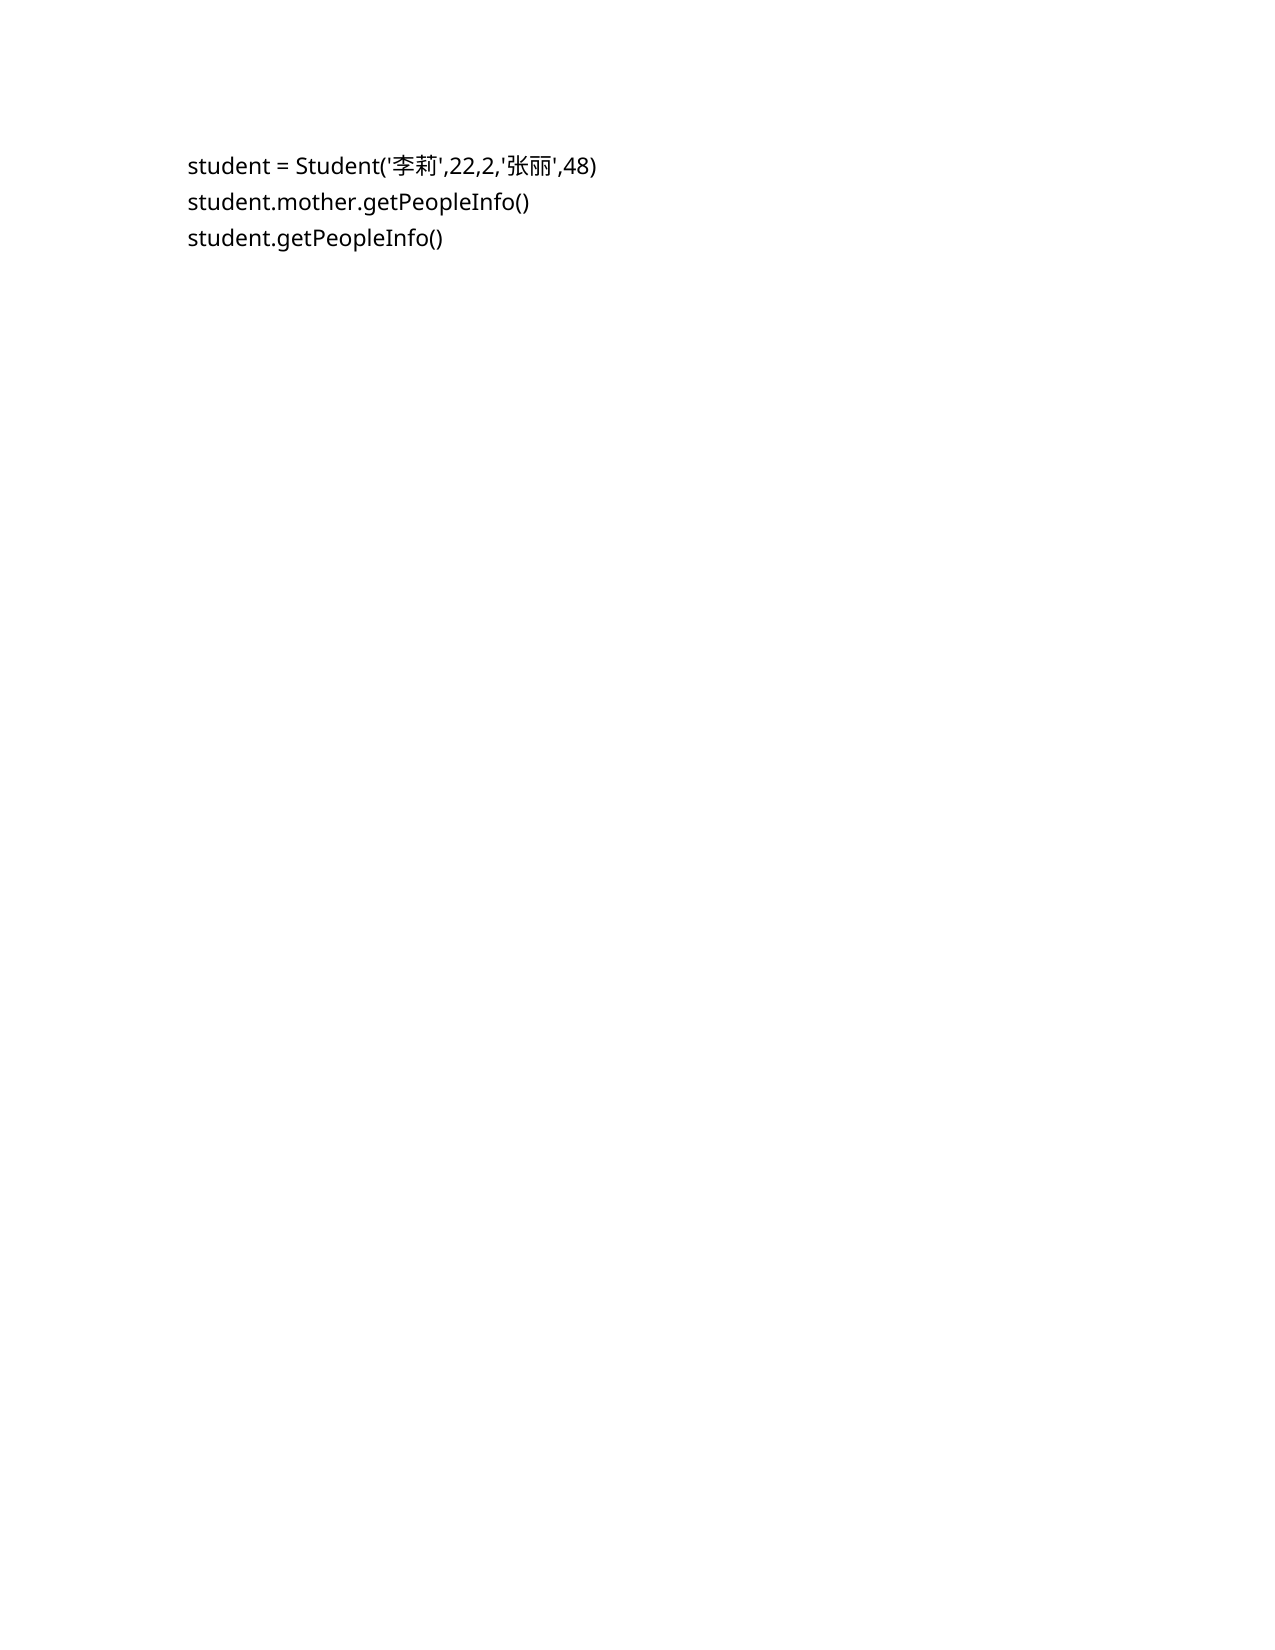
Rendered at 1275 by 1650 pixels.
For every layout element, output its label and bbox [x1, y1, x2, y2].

text [187, 150, 1087, 253]
